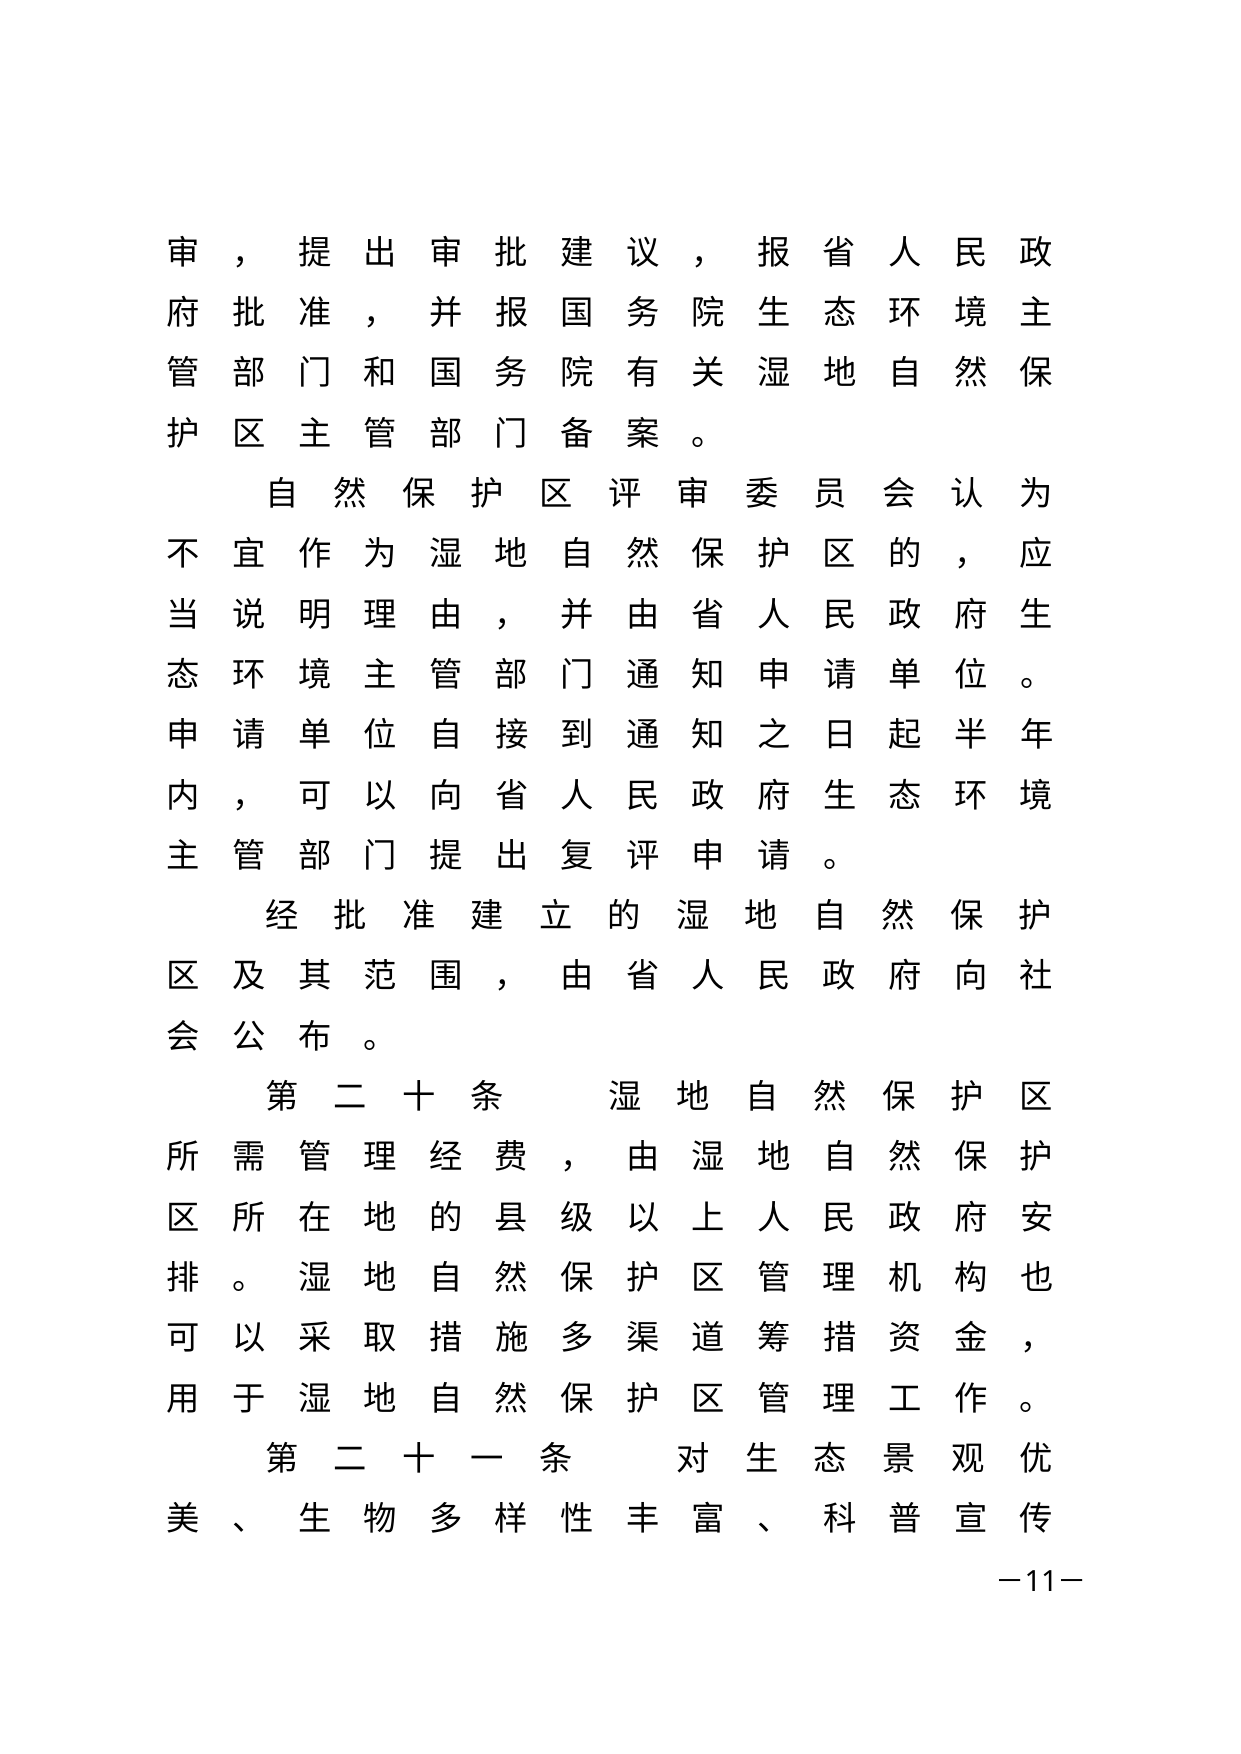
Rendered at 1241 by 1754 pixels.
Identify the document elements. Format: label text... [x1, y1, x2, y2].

text 第二十一条 对生态景观优美、生物多样性丰富、科普宣传教育价值明显，以及城市规划区内有特殊保护价值的湿地，可以建立湿地公园。 [167, 1426, 1085, 1546]
text 第十九条 省人民政府生态环境主管部门负责组织自然保护区评审委员会对申报材料进行评审，提出审批建议，报省人民政府批准，并报国务院生态环境主管部门和国务院有关湿地自然保护区主管部门备案。 [167, 219, 1085, 461]
text 自然保护区评审委员会认为不宜作为湿地自然保护区的，应当说明理由，并由省人民政府生态环境主管部门通知申请单位。申请单位自接到通知之日起半年内，可以向省人民政府生态环境主管部门提出复评申请。 [167, 461, 1085, 883]
text 经批准建立的湿地自然保护区及其范围，由省人民政府向社会公布。 [167, 883, 1085, 1064]
text 第二十条 湿地自然保护区所需管理经费，由湿地自然保护区所在地的县级以上人民政府安排。湿地自然保护区管理机构也可以采取措施多渠道筹措资金，用于湿地自然保护区管理工作。 [167, 1064, 1085, 1426]
